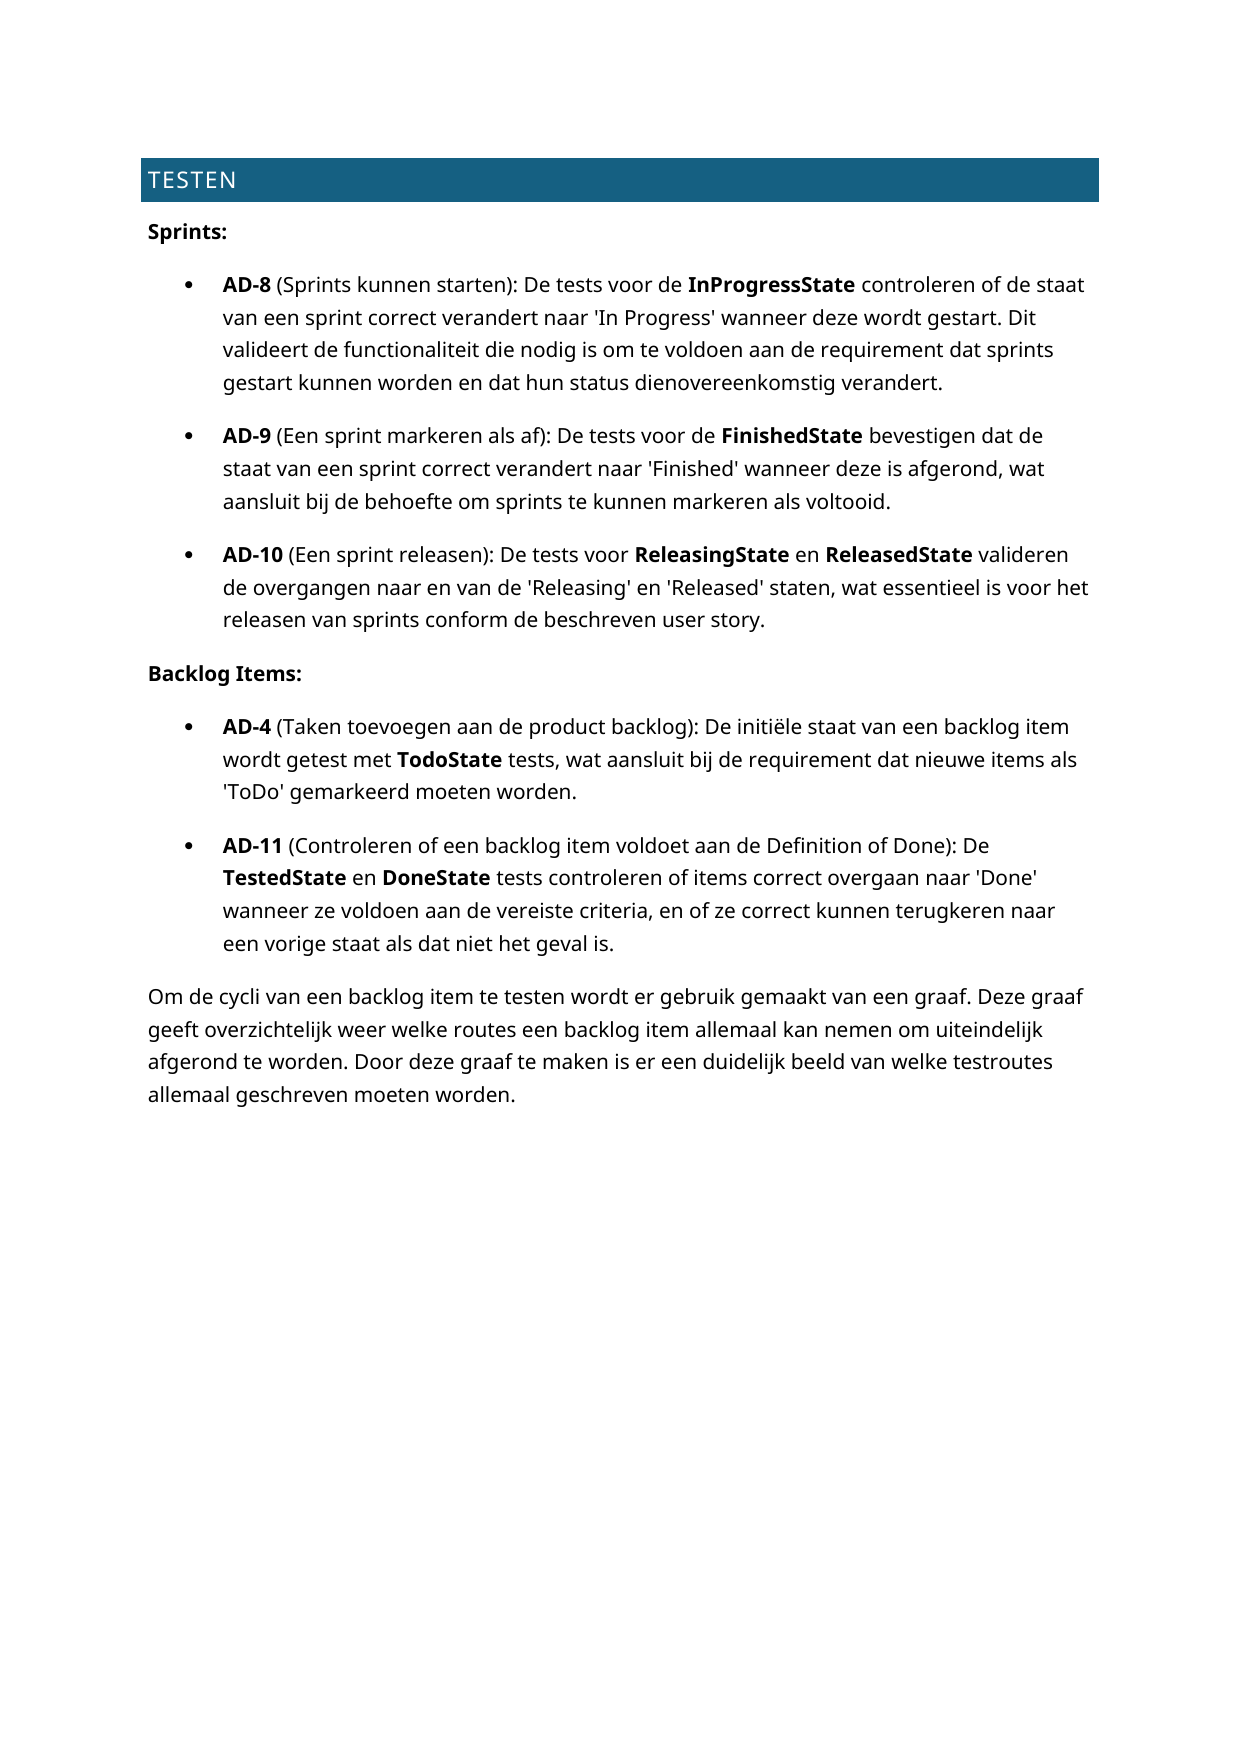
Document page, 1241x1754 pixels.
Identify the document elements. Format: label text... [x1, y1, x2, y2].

list AD-8 (Sprints kunnen starten): De tests voor de InProgressState controleren of de staat van een sprint correct verandert naar 'In Progress' wanneer deze wordt gestart. Dit valideert de functionaliteit die nodig is om te voldoen aan de requirement dat sprints gestart kunnen worden en dat hun status dienovereenkomstig verandert. [185, 270, 1093, 397]
subtitle Testen [148, 164, 1093, 196]
list AD-11 (Controleren of een backlog item voldoet aan de Definition of Done): De TestedState en DoneState tests controleren of items correct overgaan naar 'Done' wanneer ze voldoen aan de vereiste criteria, en of ze correct kunnen terugkeren naar een vorige staat als dat niet het geval is. [185, 831, 1093, 957]
list AD-10 (Een sprint releasen): De tests voor ReleasingState en ReleasedState valideren de overgangen naar en van de 'Releasing' en 'Released' staten, wat essentieel is voor het releasen van sprints conform de beschreven user story. [185, 540, 1093, 634]
text Backlog Items: [148, 659, 1093, 687]
list AD-4 (Taken toevoegen aan de product backlog): De initiële staat van een backlog item wordt getest met TodoState tests, wat aansluit bij de requirement dat nieuwe items als 'ToDo' gemarkeerd moeten worden. [185, 712, 1093, 806]
text Sprints: [148, 217, 1093, 245]
list AD-9 (Een sprint markeren als af): De tests voor de FinishedState bevestigen dat de staat van een sprint correct verandert naar 'Finished' wanneer deze is afgerond, wat aansluit bij de behoefte om sprints te kunnen markeren als voltooid. [185, 422, 1093, 515]
text Om de cycli van een backlog item te testen wordt er gebruik gemaakt van een graaf. Deze graaf geeft overzichtelijk weer welke routes een backlog item allemaal kan nemen om uiteindelijk afgerond te worden. Door deze graaf te maken is er een duidelijk beeld van welke testroutes allemaal geschreven moeten worden. [148, 982, 1093, 1108]
